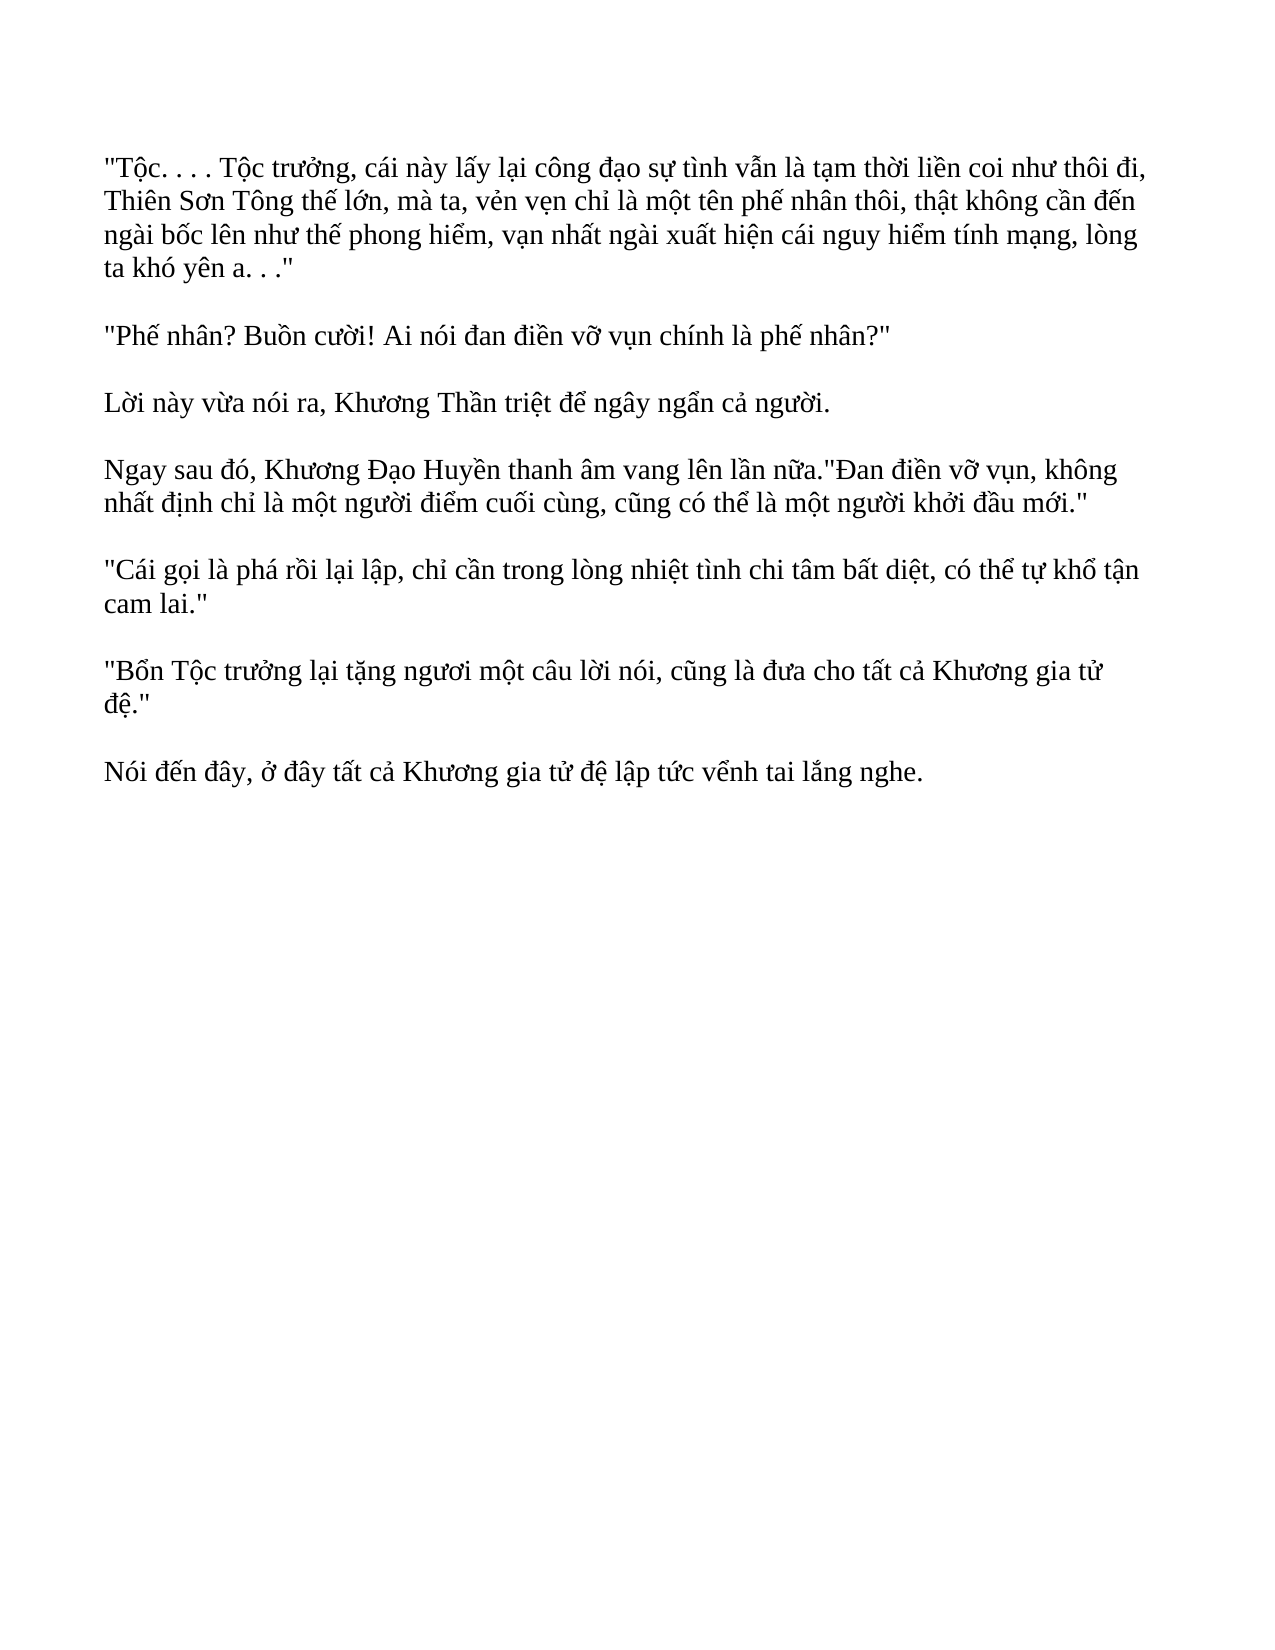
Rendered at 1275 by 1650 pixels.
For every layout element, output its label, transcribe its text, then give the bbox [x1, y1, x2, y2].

text "Phế nhân? Buồn cười! Ai nói đan điền vỡ vụn chính là phế nhân?" [103, 318, 1152, 351]
text Nói đến đây, ở đây tất cả Khương gia tử đệ lập tức vểnh tai lắng nghe. [103, 754, 1152, 787]
text Ngay sau đó, Khương Đạo Huyền thanh âm vang lên lần nữa."Đan điền vỡ vụn, không nhất định chỉ là một người điểm cuối cùng, cũng có thể là một người khởi đầu mới." [103, 452, 1152, 519]
text Lời này vừa nói ra, Khương Thần triệt để ngây ngẩn cả người. [103, 385, 1152, 418]
text "Tộc. . . . Tộc trưởng, cái này lấy lại công đạo sự tình vẫn là tạm thời liền coi như thôi đi, Thiên Sơn Tông thế lớn, mà ta, vẻn vẹn chỉ là một tên phế nhân thôi, thật không cần đến ngài bốc lên như thế phong hiểm, vạn nhất ngài xuất hiện cái nguy hiểm tính mạng, lòng ta khó yên a. . ." [103, 150, 1152, 284]
text "Bổn Tộc trưởng lại tặng ngươi một câu lời nói, cũng là đưa cho tất cả Khương gia tử đệ." [103, 653, 1152, 720]
text "Cái gọi là phá rồi lại lập, chỉ cần trong lòng nhiệt tình chi tâm bất diệt, có thể tự khổ tận cam lai." [103, 552, 1152, 619]
